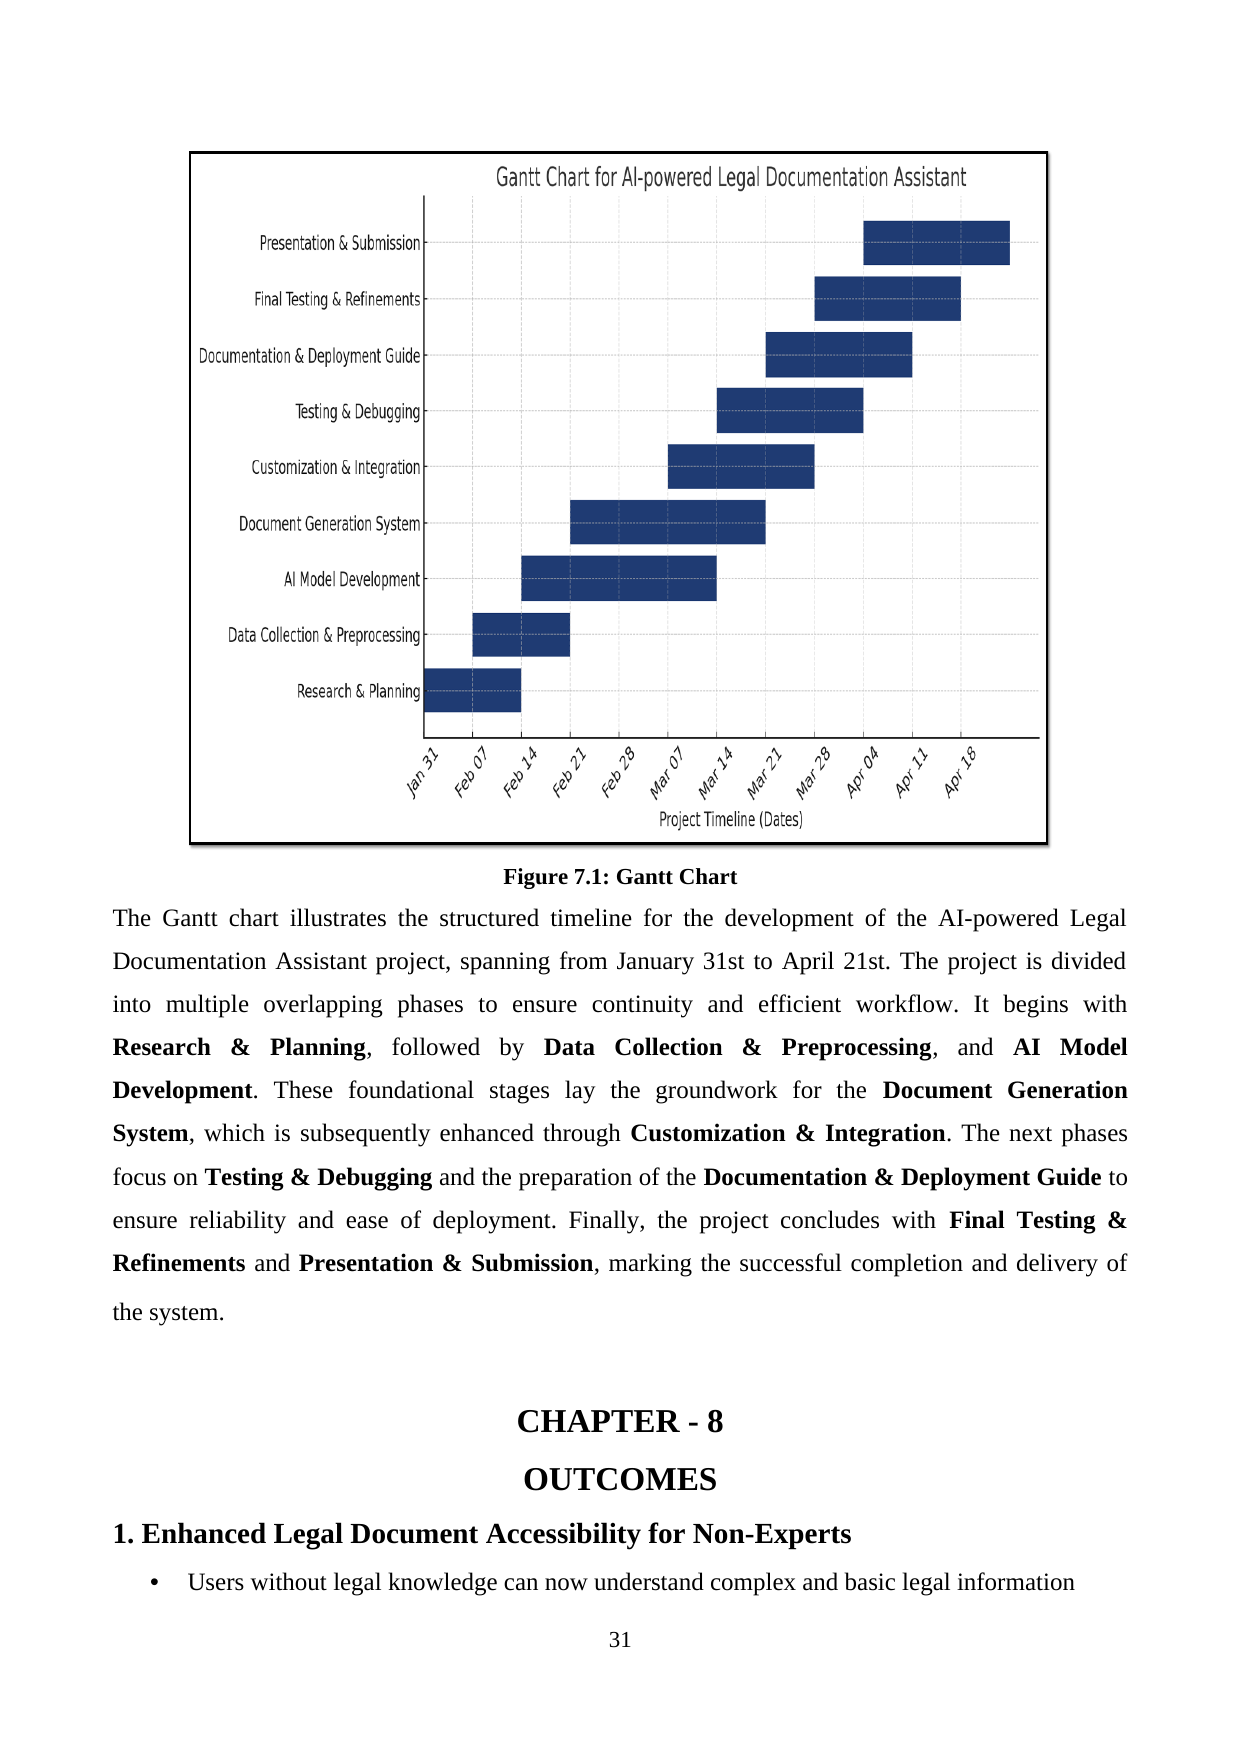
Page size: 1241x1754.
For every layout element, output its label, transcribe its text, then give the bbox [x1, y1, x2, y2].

text CHAPTER - 8 [112, 1401, 1128, 1439]
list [150, 1567, 1128, 1595]
text OUTCOMES [112, 1459, 1128, 1497]
picture [187, 150, 1053, 851]
text The Gantt chart illustrates the structured timeline for the development of the AI-powered Legal Documentation Assistant project, spanning from January 31st to April 21st. The project is divided into multiple overlapping phases to ensure continuity and efficient workflow. It begins with Research & Planning, followed by Data Collection & Preprocessing, and AI Model Development. These foundational stages lay the groundwork for the Document Generation System, which is subsequently enhanced through Customization & Integration. The next phases focus on Testing & Debugging and the preparation of the Documentation & Deployment Guide to ensure reliability and ease of deployment. Finally, the project concludes with Final Testing & Refinements and Presentation & Submission, marking the successful completion and delivery of the system. [112, 903, 1128, 1327]
list 1. Enhanced Legal Document Accessibility for Non-Experts [112, 1516, 1128, 1550]
